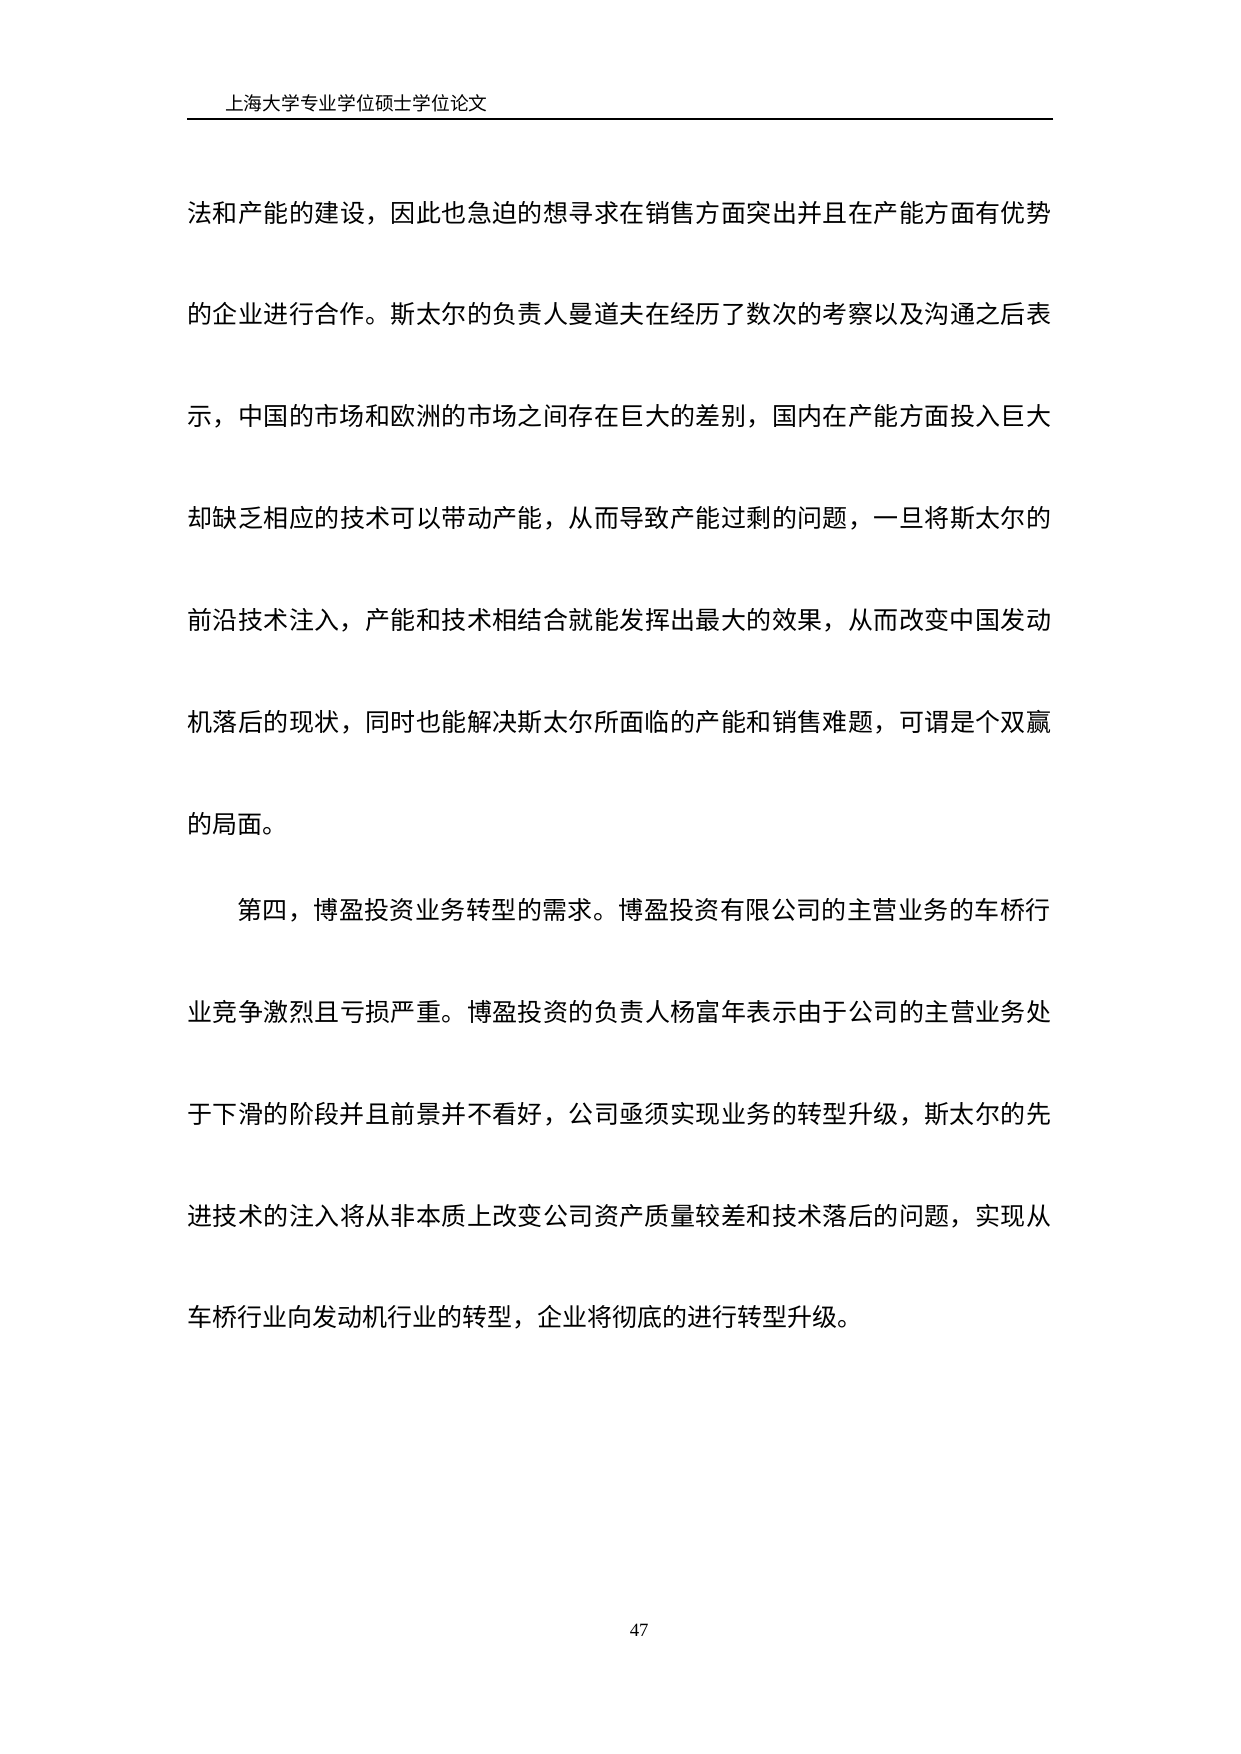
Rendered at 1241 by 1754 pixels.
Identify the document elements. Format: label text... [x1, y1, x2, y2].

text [187, 177, 1053, 856]
text 第四，博盈投资业务转型的需求。博盈投资有限公司的主营业务的车桥行业竞争激烈且亏损严重。博盈投资的负责人杨富年表示由于公司的主营业务处于下滑的阶段并且前景并不看好，公司亟须实现业务的转型升级，斯太尔的先进技术的注入将从非本质上改变公司资产质量较差和技术落后的问题，实现从车桥行业向发动机行业的转型，企业将彻底的进行转型升级。 [187, 874, 1053, 1350]
